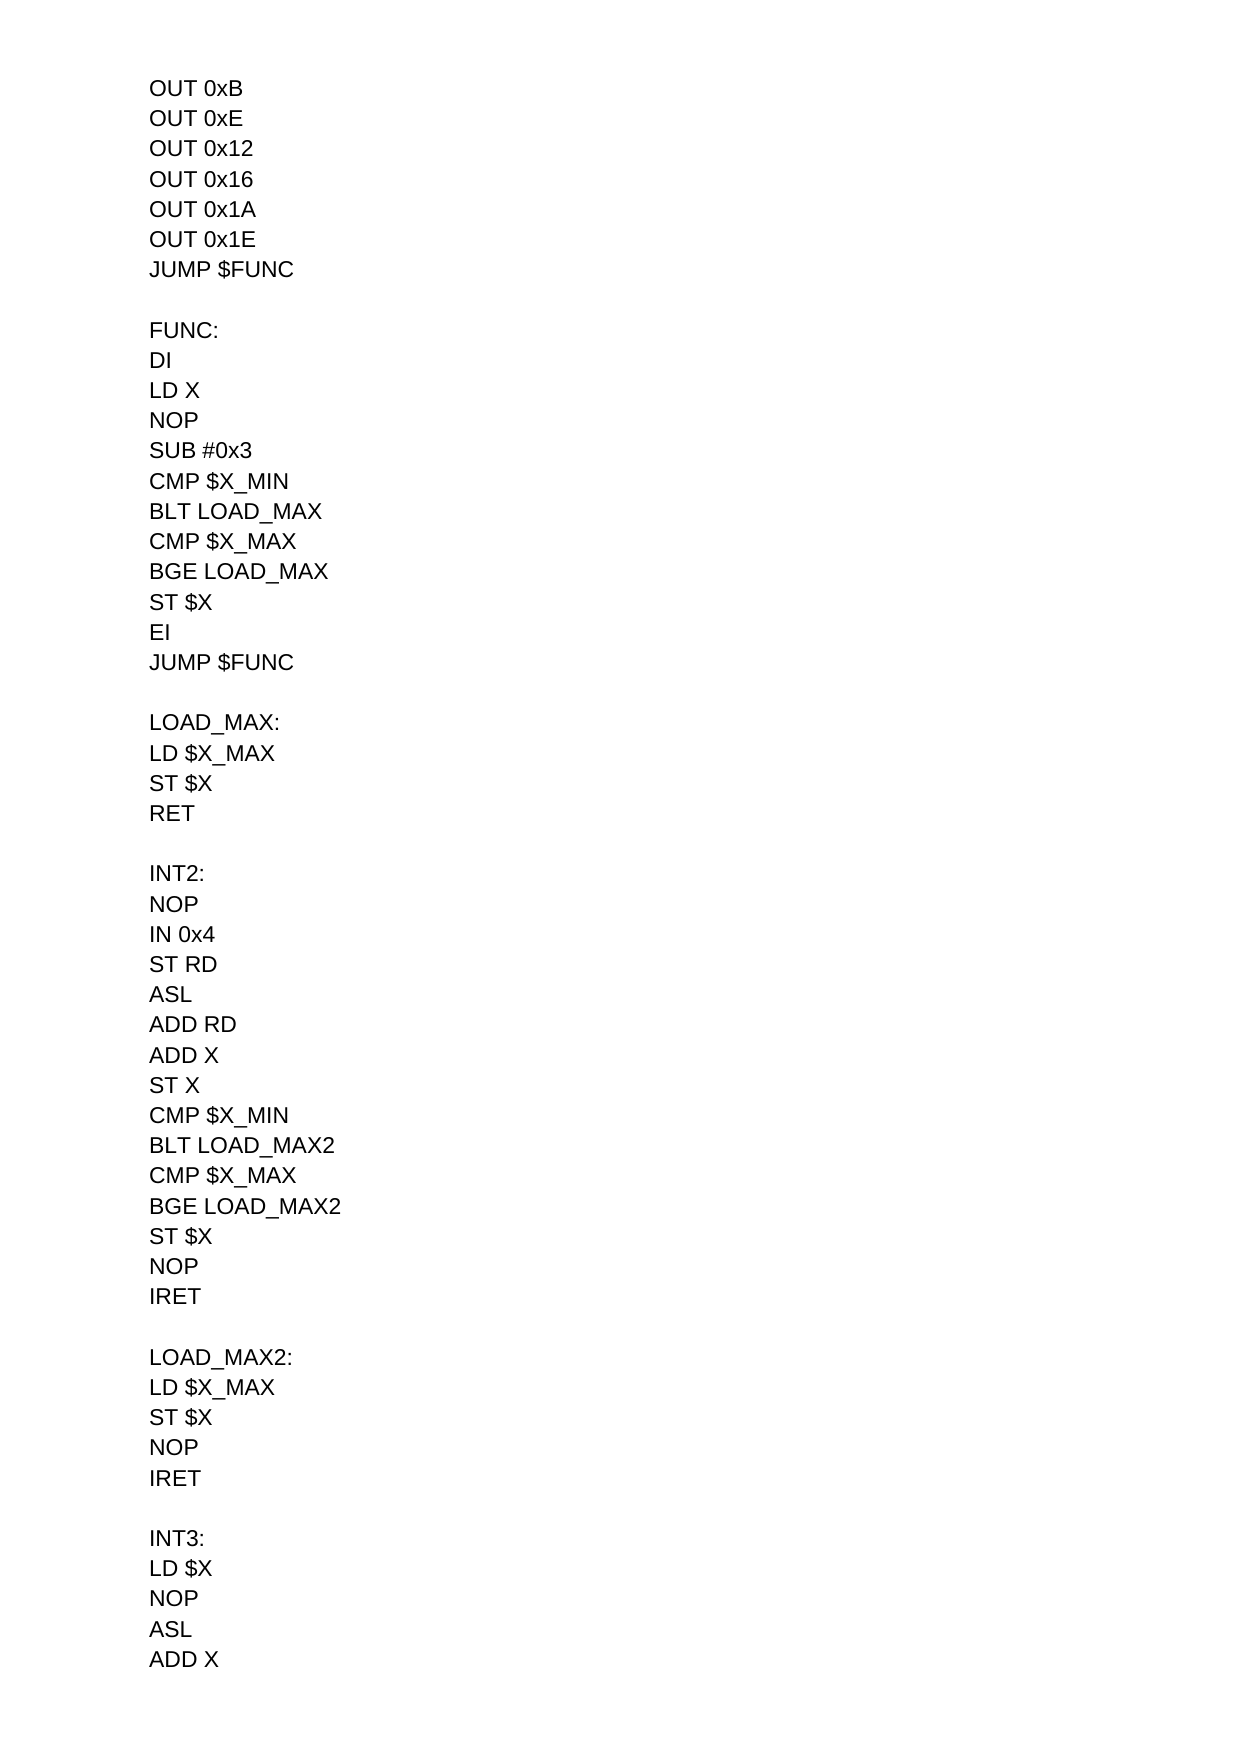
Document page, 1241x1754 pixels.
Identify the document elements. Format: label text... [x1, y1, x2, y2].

text ADD X [75, 1646, 1165, 1672]
text LOAD_MAX2: [75, 1344, 1165, 1370]
text JUMP $FUNC [75, 649, 1165, 675]
text JUMP $FUNC [75, 256, 1165, 283]
text ST $X [75, 1223, 1165, 1249]
text IRET [75, 1464, 1165, 1491]
text SUB #0x3 [75, 437, 1165, 464]
text ST $X [75, 588, 1165, 615]
text CMP $X_MAX [75, 1162, 1165, 1189]
text NOP [75, 1434, 1165, 1461]
text OUT 0x1A [75, 196, 1165, 222]
text LD $X [75, 1555, 1165, 1582]
text ADD X [75, 1042, 1165, 1068]
text INT3: [75, 1525, 1165, 1551]
text NOP [75, 891, 1165, 917]
text OUT 0x16 [75, 166, 1165, 192]
text FUNC: [75, 317, 1165, 343]
text ASL [75, 1616, 1165, 1642]
text ST RD [75, 951, 1165, 977]
text IN 0x4 [75, 921, 1165, 947]
text RET [75, 800, 1165, 826]
text LD $X_MAX [75, 739, 1165, 766]
text ST X [75, 1072, 1165, 1098]
text CMP $X_MAX [75, 528, 1165, 554]
text OUT 0x1E [75, 226, 1165, 252]
text IRET [75, 1283, 1165, 1310]
text OUT 0xB [75, 75, 1165, 101]
text CMP $X_MIN [75, 1102, 1165, 1128]
text NOP [75, 1253, 1165, 1279]
text ADD RD [75, 1011, 1165, 1038]
text ASL [75, 981, 1165, 1008]
text INT2: [75, 860, 1165, 887]
text LD X [75, 377, 1165, 403]
text NOP [75, 407, 1165, 434]
text CMP $X_MIN [75, 468, 1165, 494]
text LD $X_MAX [75, 1374, 1165, 1400]
text OUT 0xE [75, 105, 1165, 132]
text EI [75, 619, 1165, 645]
text ST $X [75, 1404, 1165, 1431]
text ST $X [75, 770, 1165, 796]
text DI [75, 347, 1165, 373]
text BGE LOAD_MAX [75, 558, 1165, 585]
text BGE LOAD_MAX2 [75, 1193, 1165, 1219]
text OUT 0x12 [75, 135, 1165, 162]
text LOAD_MAX: [75, 709, 1165, 736]
text BLT LOAD_MAX2 [75, 1132, 1165, 1159]
text BLT LOAD_MAX [75, 498, 1165, 524]
text NOP [75, 1585, 1165, 1612]
